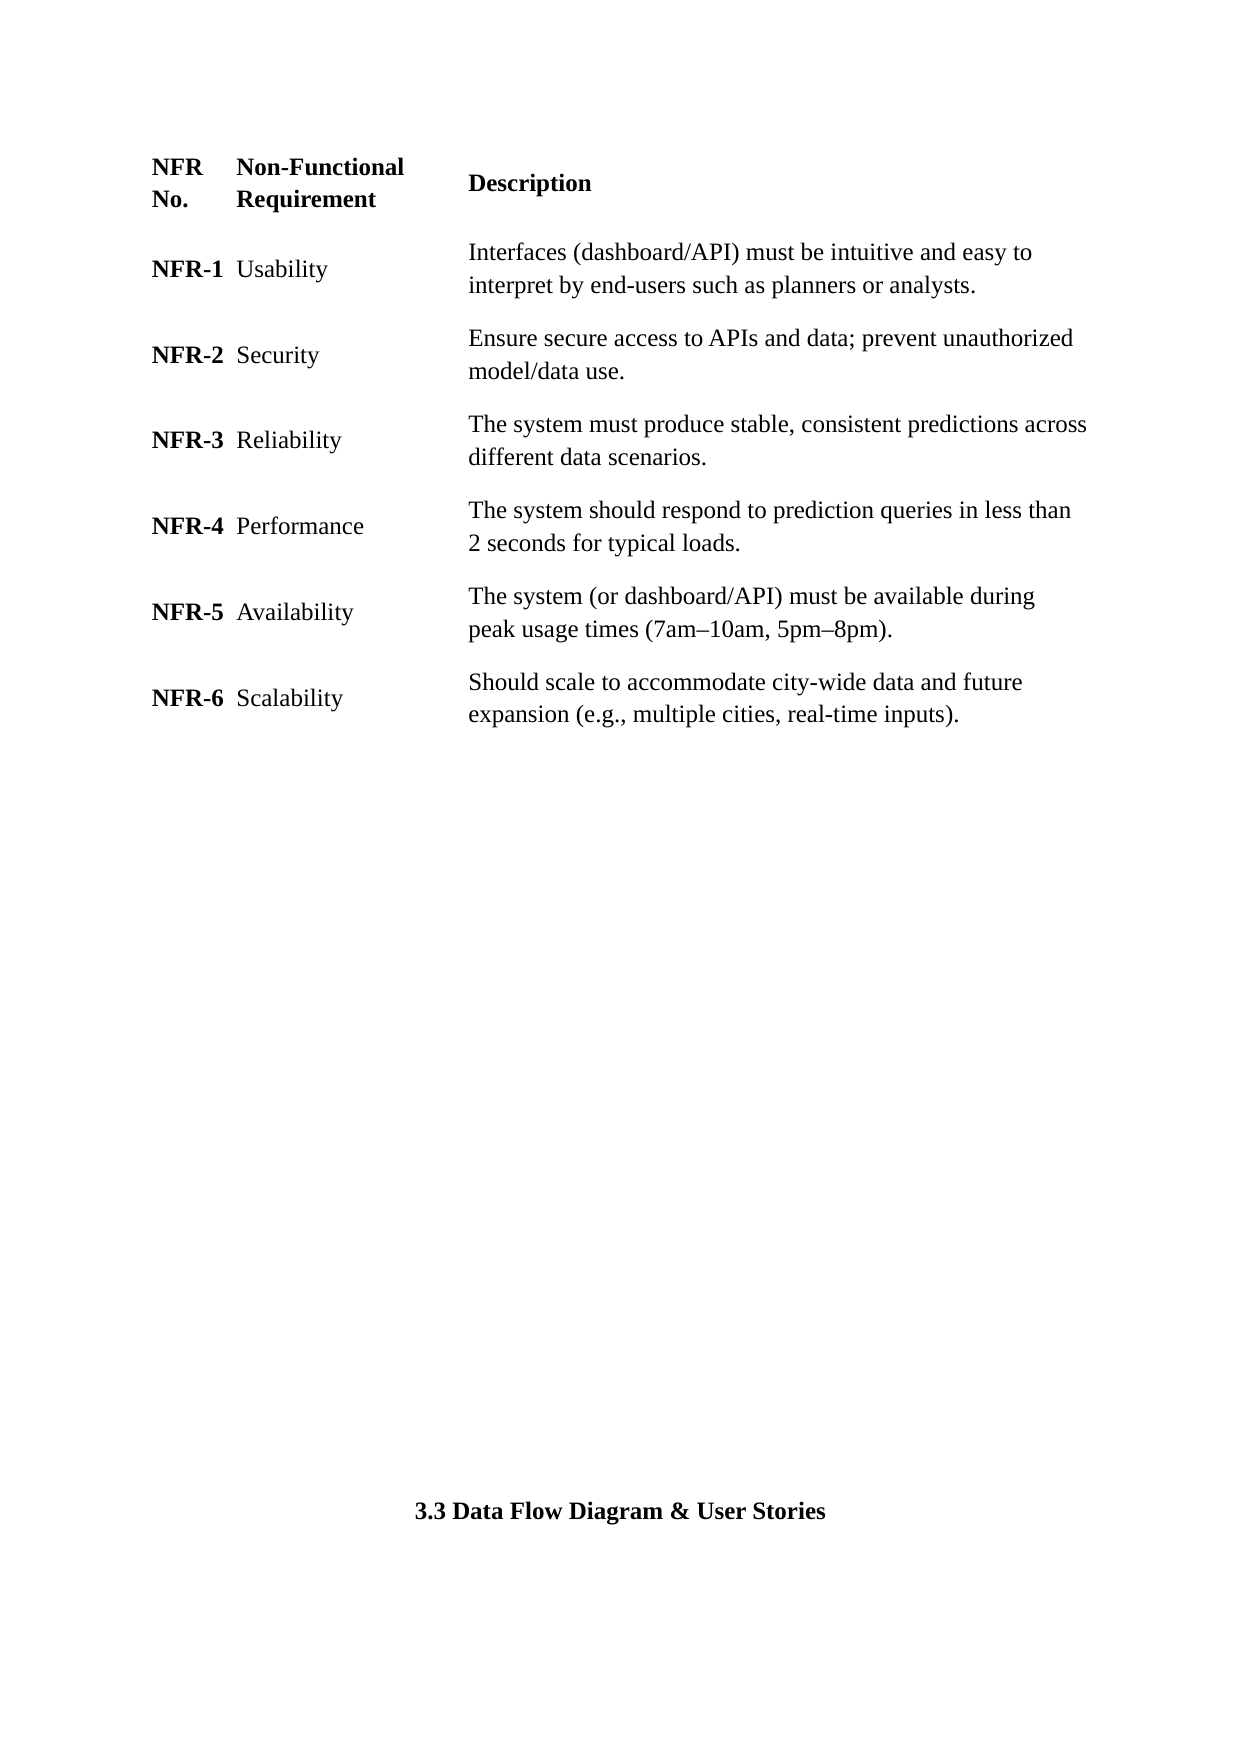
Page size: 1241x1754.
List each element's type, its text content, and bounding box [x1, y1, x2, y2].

table_cell NFR-6 [150, 665, 235, 751]
table_cell Reliability [235, 408, 467, 493]
table_cell The system (or dashboard/API) must be available during peak usage times (7am–10am, 5pm–8pm). [467, 579, 1090, 665]
table_cell Performance [235, 493, 467, 579]
table_cell NFR-1 [150, 236, 235, 322]
table_cell NFR-4 [150, 493, 235, 579]
table_cell Scalability [235, 665, 467, 751]
text 3.3 Data Flow Diagram & User Stories [150, 1496, 1090, 1525]
table_cell Ensure secure access to APIs and data; prevent unauthorized model/data use. [467, 322, 1090, 407]
table_cell Usability [235, 236, 467, 322]
table_cell Security [235, 322, 467, 407]
table_header Description [467, 150, 1090, 236]
table_cell The system should respond to prediction queries in less than 2 seconds for typical loads. [467, 493, 1090, 579]
table_cell NFR-5 [150, 579, 235, 665]
table_cell Interfaces (dashboard/API) must be intuitive and easy to interpret by end-users such as planners or analysts. [467, 236, 1090, 322]
table_cell NFR-3 [150, 408, 235, 493]
table_header Non-Functional Requirement [235, 150, 467, 236]
table_header NFR No. [150, 150, 235, 236]
table_cell The system must produce stable, consistent predictions across different data scenarios. [467, 408, 1090, 493]
table_cell Should scale to accommodate city-wide data and future expansion (e.g., multiple cities, real-time inputs). [467, 665, 1090, 751]
table_cell Availability [235, 579, 467, 665]
table_cell NFR-2 [150, 322, 235, 407]
